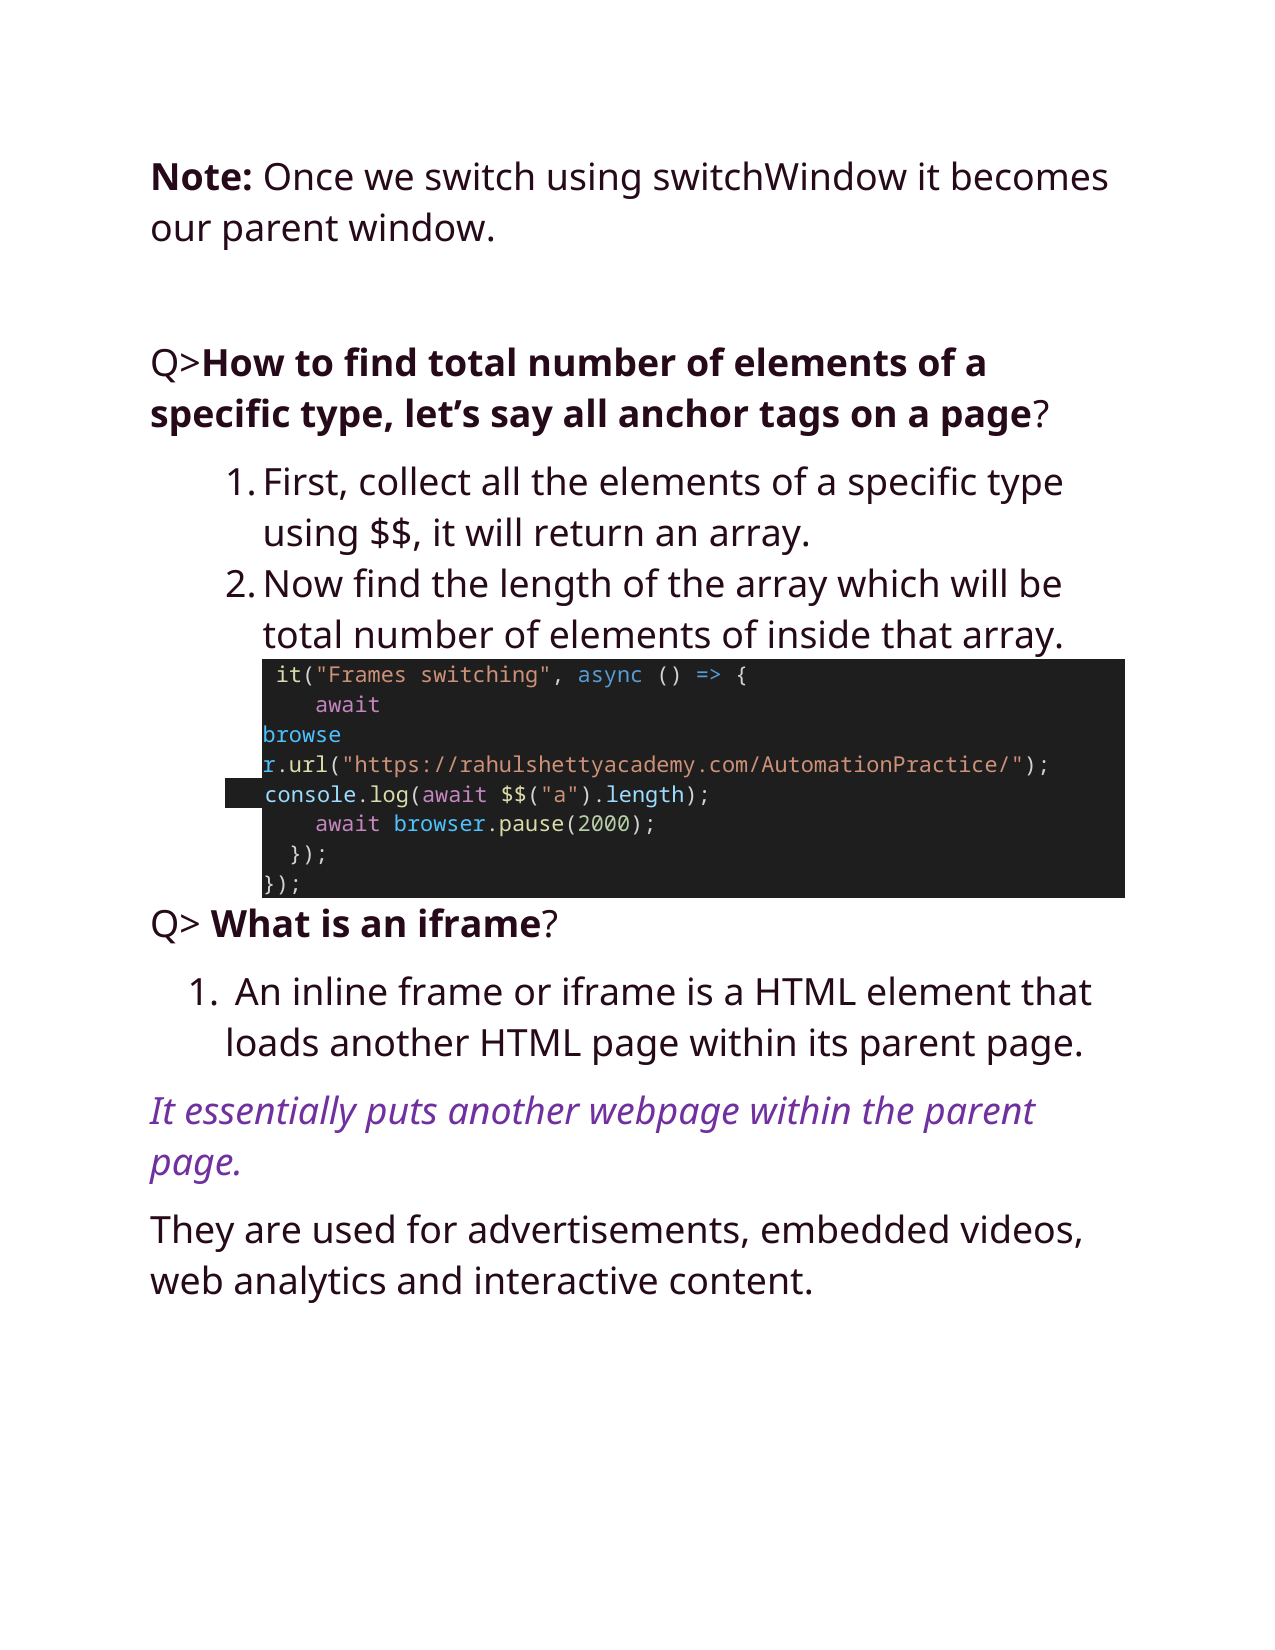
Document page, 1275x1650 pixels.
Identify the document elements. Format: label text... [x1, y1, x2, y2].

text Q> What is an iframe? [150, 898, 1125, 949]
text Note: Once we switch using switchWindow it becomes our parent window. [150, 150, 1125, 252]
list it("Frames switching", async () => { [262, 659, 1125, 689]
list }); [262, 838, 1125, 868]
text Q>How to find total number of elements of a specific type, let’s say all anchor tags on a page? [150, 336, 1125, 438]
list }); [262, 868, 1125, 898]
list Now find the length of the array which will be total number of elements of inside that array. [225, 557, 1125, 659]
list An inline frame or iframe is a HTML element that loads another HTML page within its parent page. [187, 965, 1125, 1067]
list await browser.pause(2000); [262, 808, 1125, 838]
text It essentially puts another webpage within the parent page. [150, 1084, 1125, 1186]
text console.log(await $$("a").length); [225, 778, 1125, 808]
list First, collect all the elements of a specific type using $$, it will return an array. [225, 455, 1125, 557]
text await browser.url("https://rahulshettyacademy.com/AutomationPractice/"); [262, 689, 1125, 778]
text They are used for advertisements, embedded videos, web analytics and interactive content. [150, 1203, 1125, 1305]
